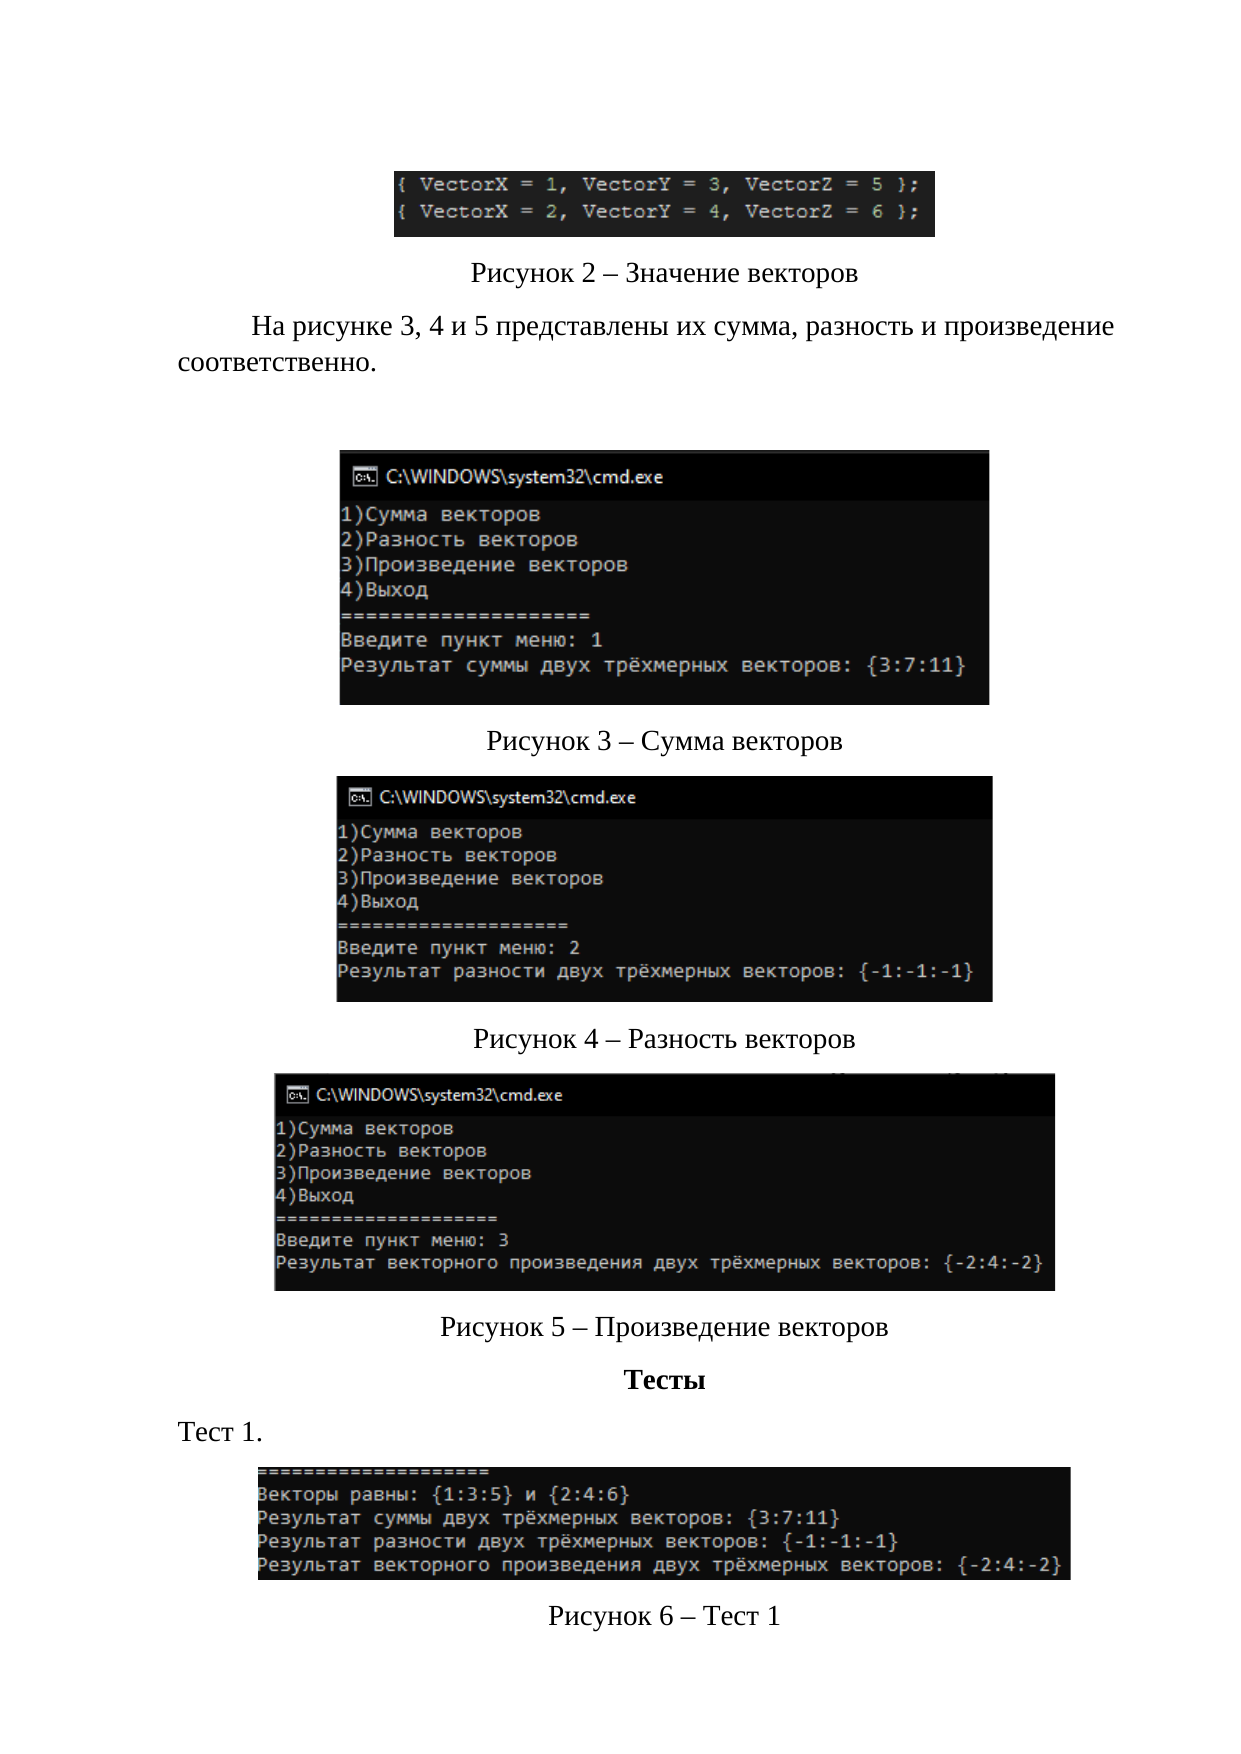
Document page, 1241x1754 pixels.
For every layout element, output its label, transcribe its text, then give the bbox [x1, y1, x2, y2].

picture [336, 776, 993, 1002]
text Рисунок 4 – Разность векторов [177, 1021, 1152, 1054]
text Рисунок 2 – Значение векторов [177, 255, 1152, 289]
picture [258, 1467, 1071, 1580]
text Тест 1. [177, 1414, 1152, 1448]
picture [394, 171, 935, 237]
text Рисунок 5 – Произведение векторов [177, 1309, 1152, 1342]
picture [273, 1073, 1056, 1291]
text На рисунке 3, 4 и 5 представлены их сумма, разность и произведение соответственно. [177, 308, 1152, 378]
text Рисунок 3 – Сумма векторов [177, 723, 1152, 757]
text Рисунок 6 – Тест 1 [177, 1598, 1152, 1632]
picture [339, 450, 990, 705]
text Тесты [177, 1362, 1152, 1395]
